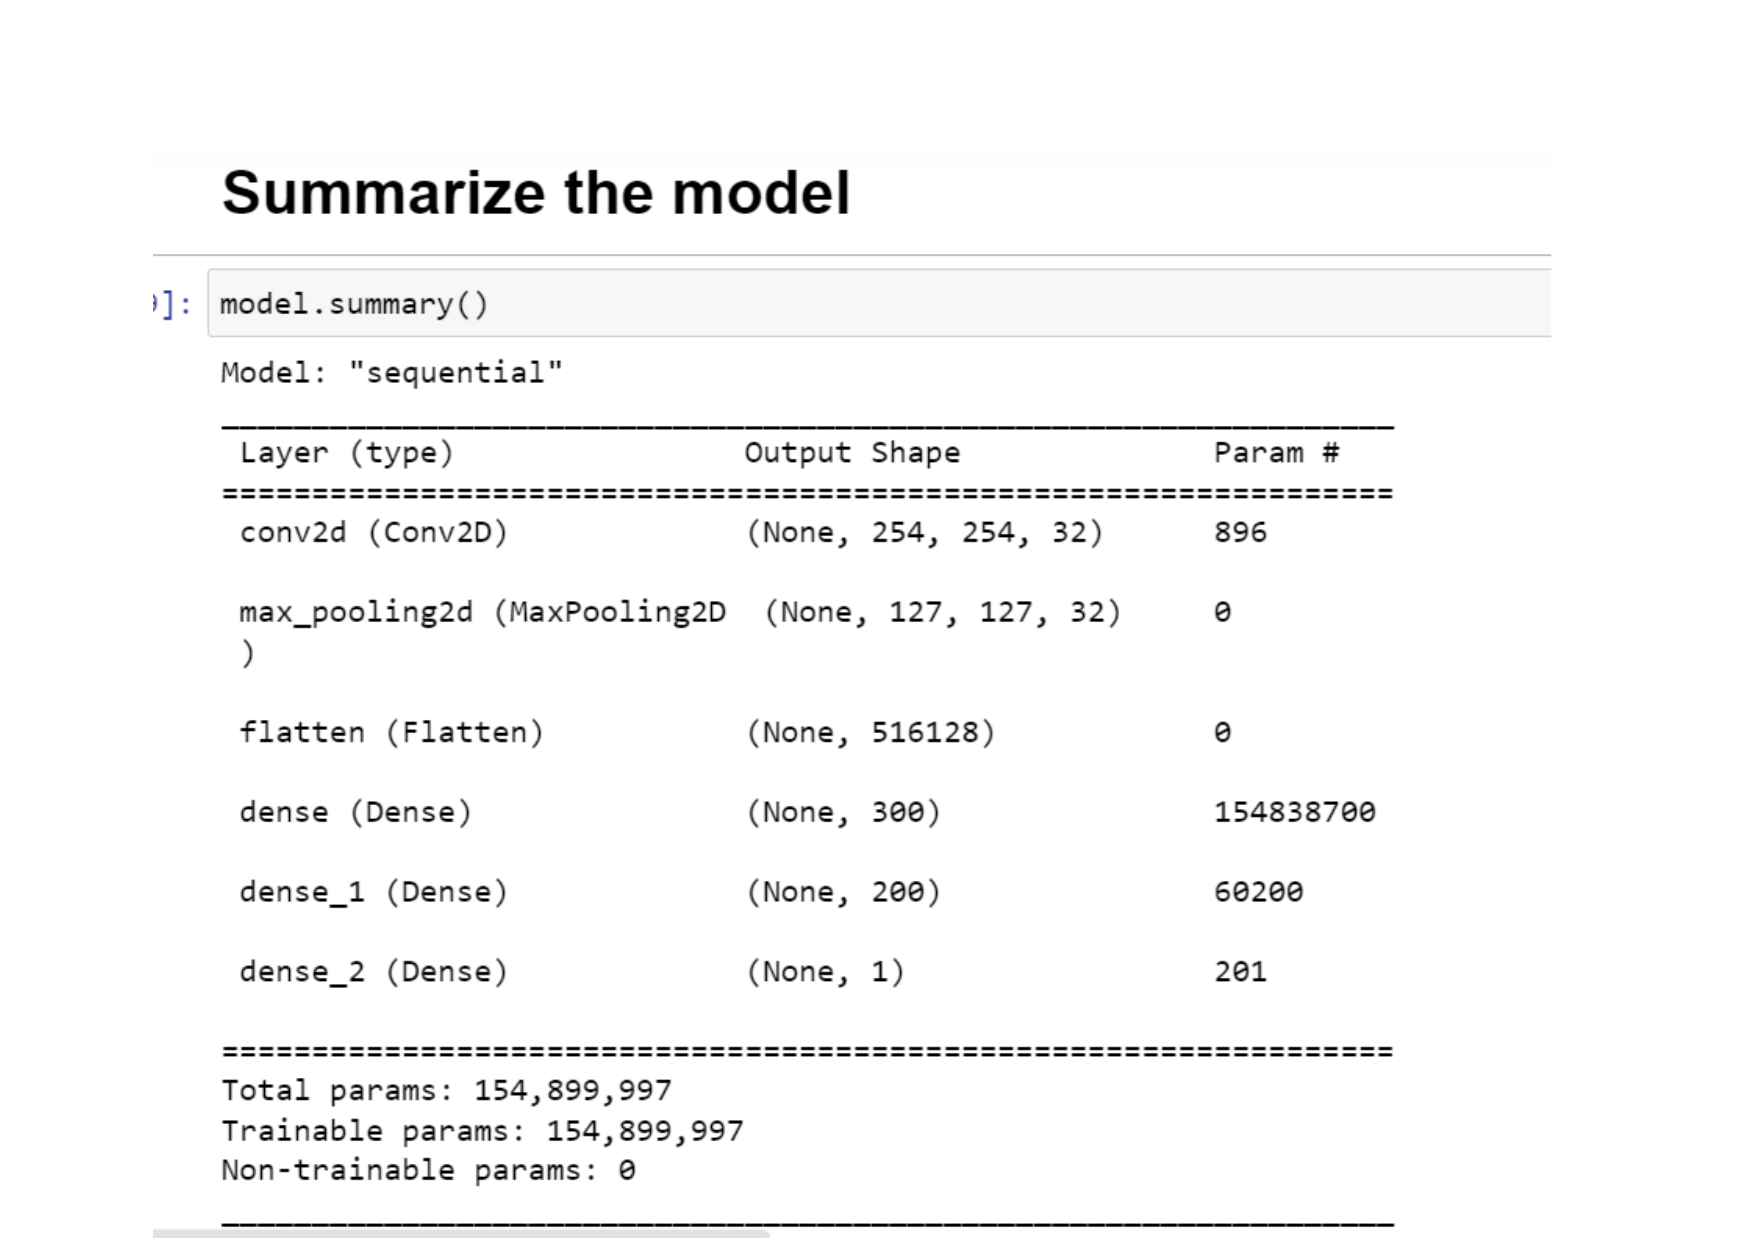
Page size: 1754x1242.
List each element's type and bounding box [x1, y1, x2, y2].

picture [153, 153, 1552, 1238]
